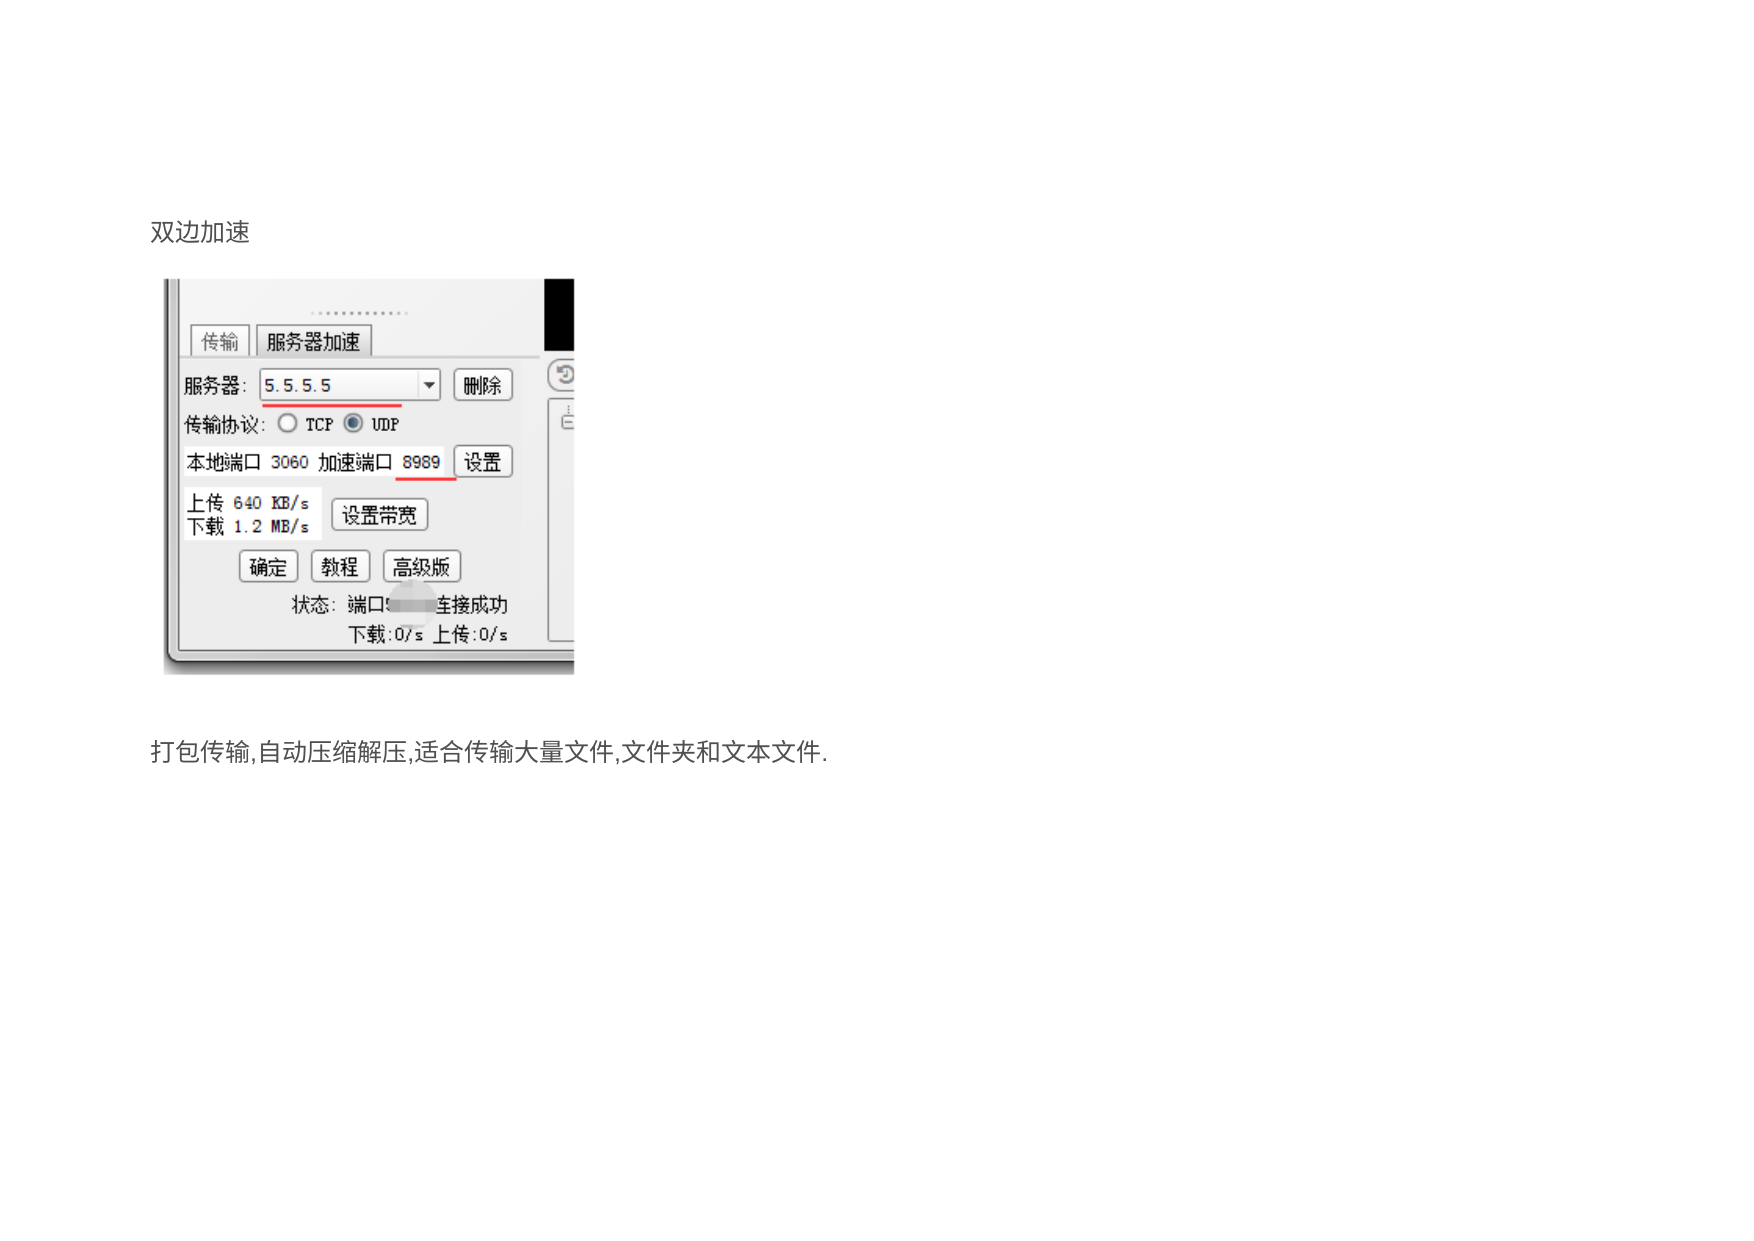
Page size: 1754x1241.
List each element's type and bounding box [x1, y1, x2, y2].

picture [150, 262, 589, 686]
text [150, 198, 1604, 783]
